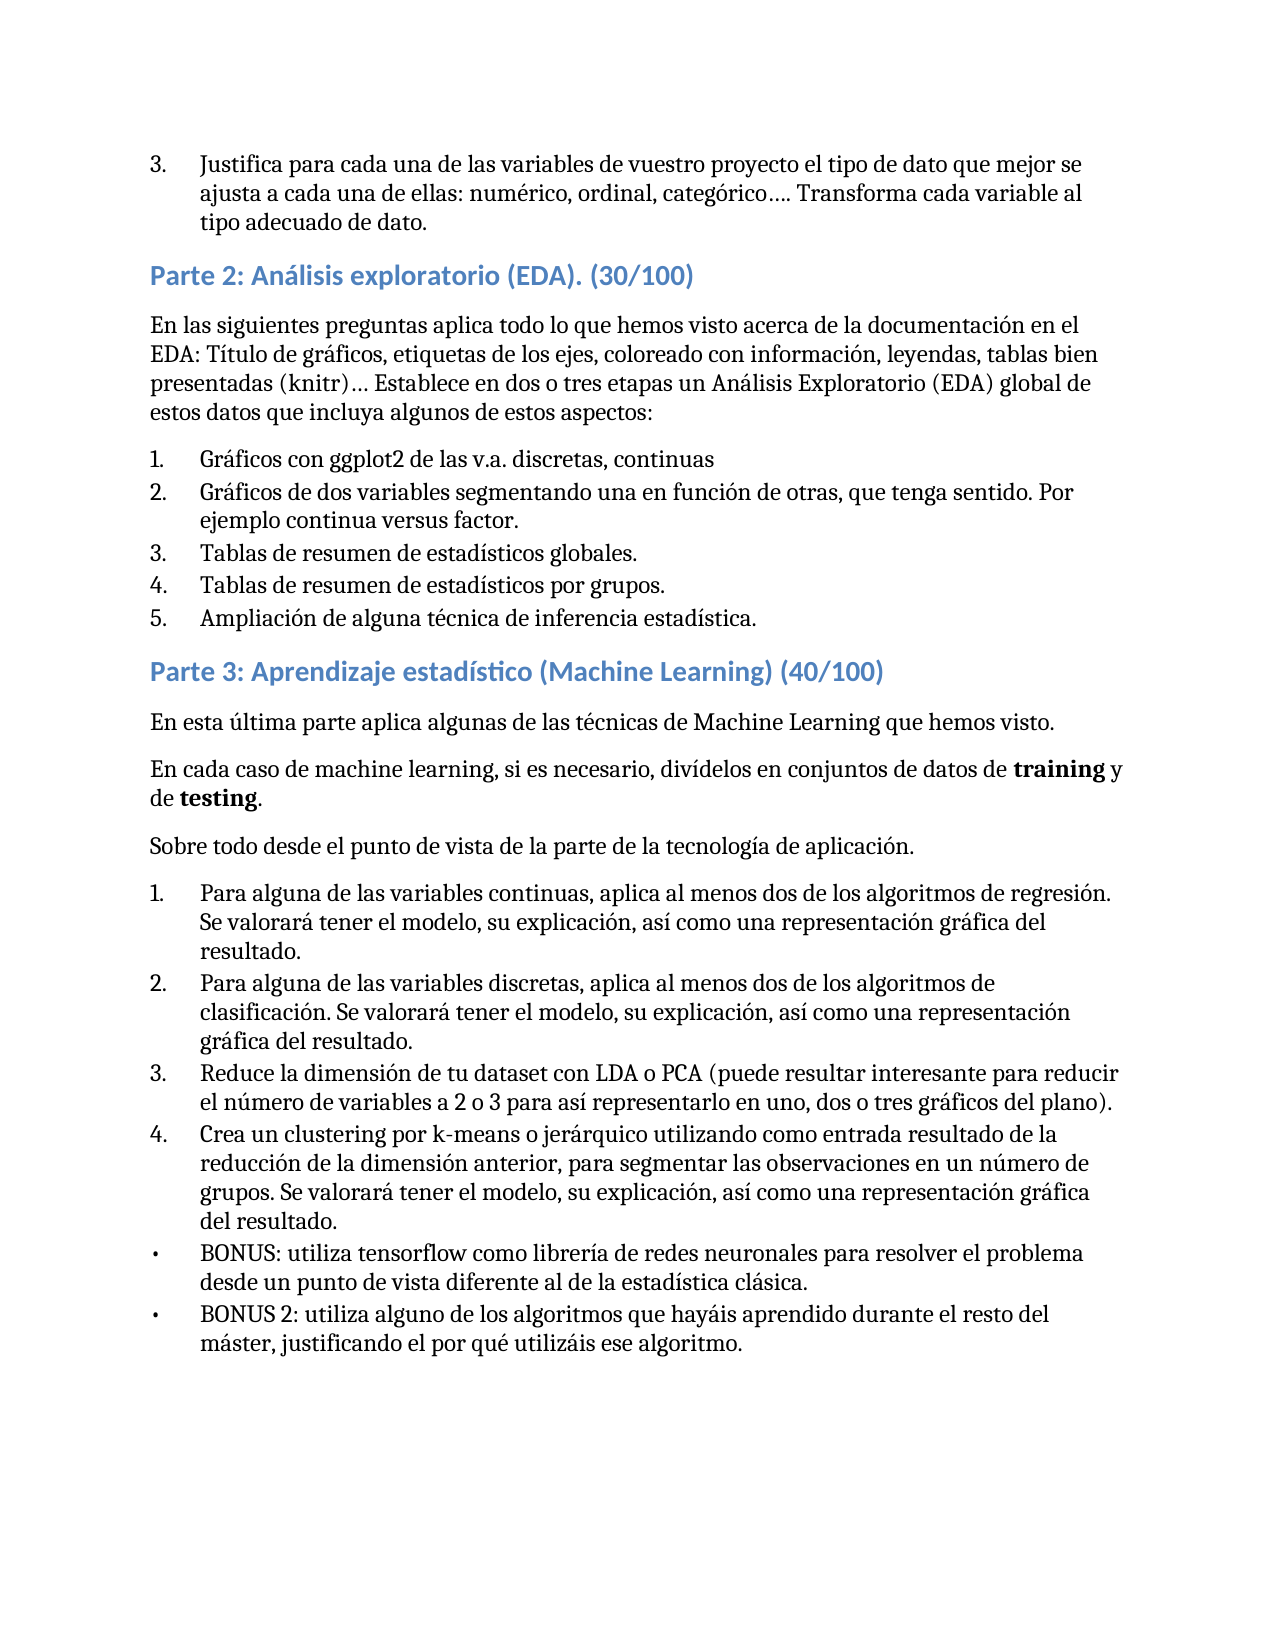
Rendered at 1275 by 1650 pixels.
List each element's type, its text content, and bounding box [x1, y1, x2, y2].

list Justifica para cada una de las variables de vuestro proyecto el tipo de dato que mejor se ajusta a cada una de ellas: numérico, ordinal, categórico…. Transforma cada variable al tipo adecuado de dato. [150, 150, 1125, 236]
text Sobre todo desde el punto de vista de la parte de la tecnología de aplicación. [150, 832, 1125, 860]
subtitle Parte 2: Análisis exploratorio (EDA). (30/100) [150, 257, 1125, 293]
list Tablas de resumen de estadísticos por grupos. [150, 571, 1125, 600]
text En las siguientes preguntas aplica todo lo que hemos visto acerca de la documentación en el EDA: Título de gráficos, etiquetas de los ejes, coloreado con información, leyendas, tablas bien presentadas (knitr)… Establece en dos o tres etapas un Análisis Exploratorio (EDA) global de estos datos que incluya algunos de estos aspectos: [150, 311, 1125, 426]
list BONUS: utiliza tensorflow como librería de redes neuronales para resolver el problema desde un punto de vista diferente al de la estadística clásica. [150, 1239, 1125, 1297]
list BONUS 2: utiliza alguno de los algoritmos que hayáis aprendido durante el resto del máster, justificando el por qué utilizáis ese algoritmo. [150, 1300, 1125, 1358]
list Para alguna de las variables discretas, aplica al menos dos de los algoritmos de clasificación. Se valorará tener el modelo, su explicación, así como una representación gráfica del resultado. [150, 969, 1125, 1055]
list Gráficos con ggplot2 de las v.a. discretas, continuas [150, 445, 1125, 474]
list Para alguna de las variables continuas, aplica al menos dos de los algoritmos de regresión. Se valorará tener el modelo, su explicación, así como una representación gráfica del resultado. [150, 879, 1125, 965]
text En cada caso de machine learning, si es necesario, divídelos en conjuntos de datos de training y de testing. [150, 755, 1125, 813]
list Crea un clustering por k-means o jerárquico utilizando como entrada resultado de la reducción de la dimensión anterior, para segmentar las observaciones en un número de grupos. Se valorará tener el modelo, su explicación, así como una representación gráfica del resultado. [150, 1120, 1125, 1235]
list Reduce la dimensión de tu dataset con LDA o PCA (puede resultar interesante para reducir el número de variables a 2 o 3 para así representarlo en uno, dos o tres gráficos del plano). [150, 1059, 1125, 1117]
list Tablas de resumen de estadísticos globales. [150, 539, 1125, 568]
subtitle Parte 3: Aprendizaje estadístico (Machine Learning) (40/100) [150, 653, 1125, 689]
list Gráficos de dos variables segmentando una en función de otras, que tenga sentido. Por ejemplo continua versus factor. [150, 478, 1125, 535]
text En esta última parte aplica algunas de las técnicas de Machine Learning que hemos visto. [150, 708, 1125, 737]
list Ampliación de alguna técnica de inferencia estadística. [150, 604, 1125, 633]
